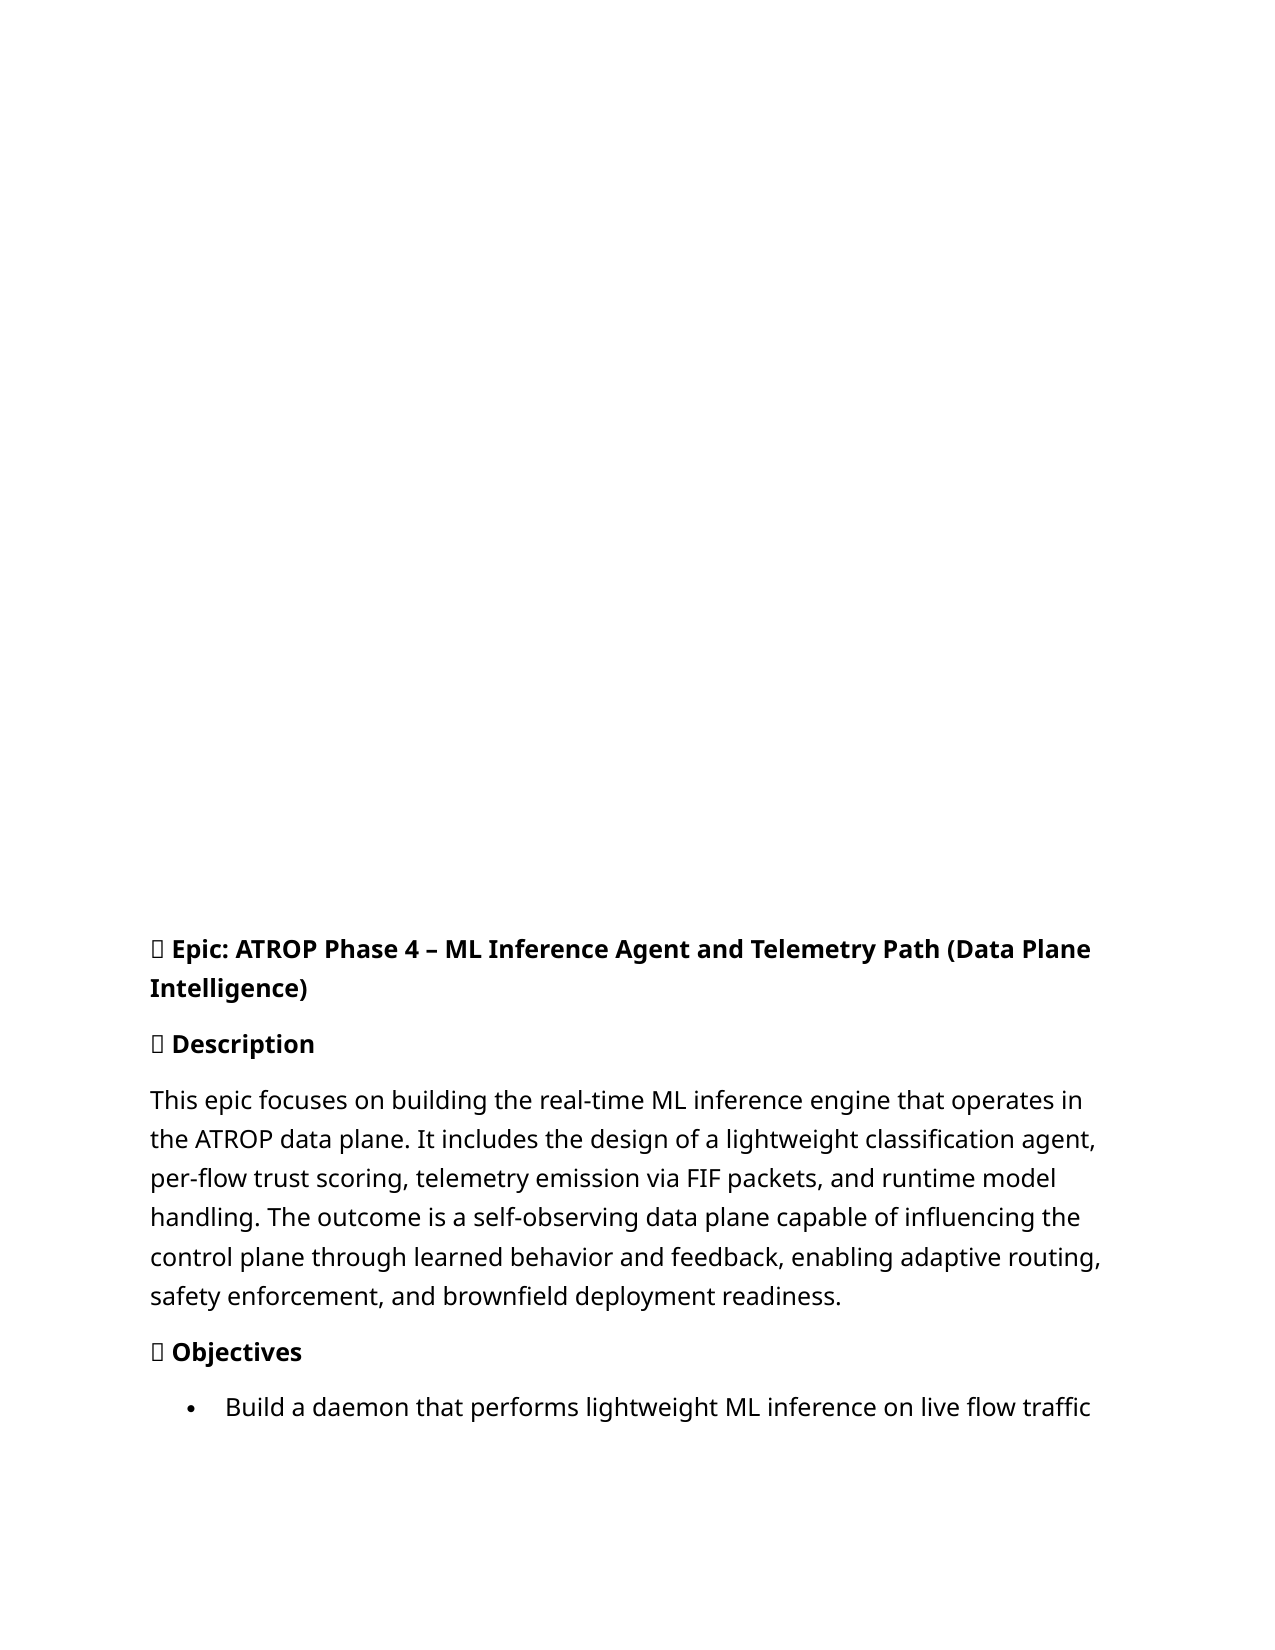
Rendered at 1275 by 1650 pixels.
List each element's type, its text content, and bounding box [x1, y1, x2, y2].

text 🧩 Epic: ATROP Phase 4 – ML Inference Agent and Telemetry Path (Data Plane Intelligence) [150, 932, 1125, 1005]
list Build a daemon that performs lightweight ML inference on live flow traffic [187, 1390, 1125, 1424]
text 📘 Description [150, 1027, 1125, 1061]
text This epic focuses on building the real-time ML inference engine that operates in the ATROP data plane. It includes the design of a lightweight classification agent, per-flow trust scoring, telemetry emission via FIF packets, and runtime model handling. The outcome is a self-observing data plane capable of influencing the control plane through learned behavior and feedback, enabling adaptive routing, safety enforcement, and brownfield deployment readiness. [150, 1082, 1125, 1312]
text 🎯 Objectives [150, 1334, 1125, 1368]
